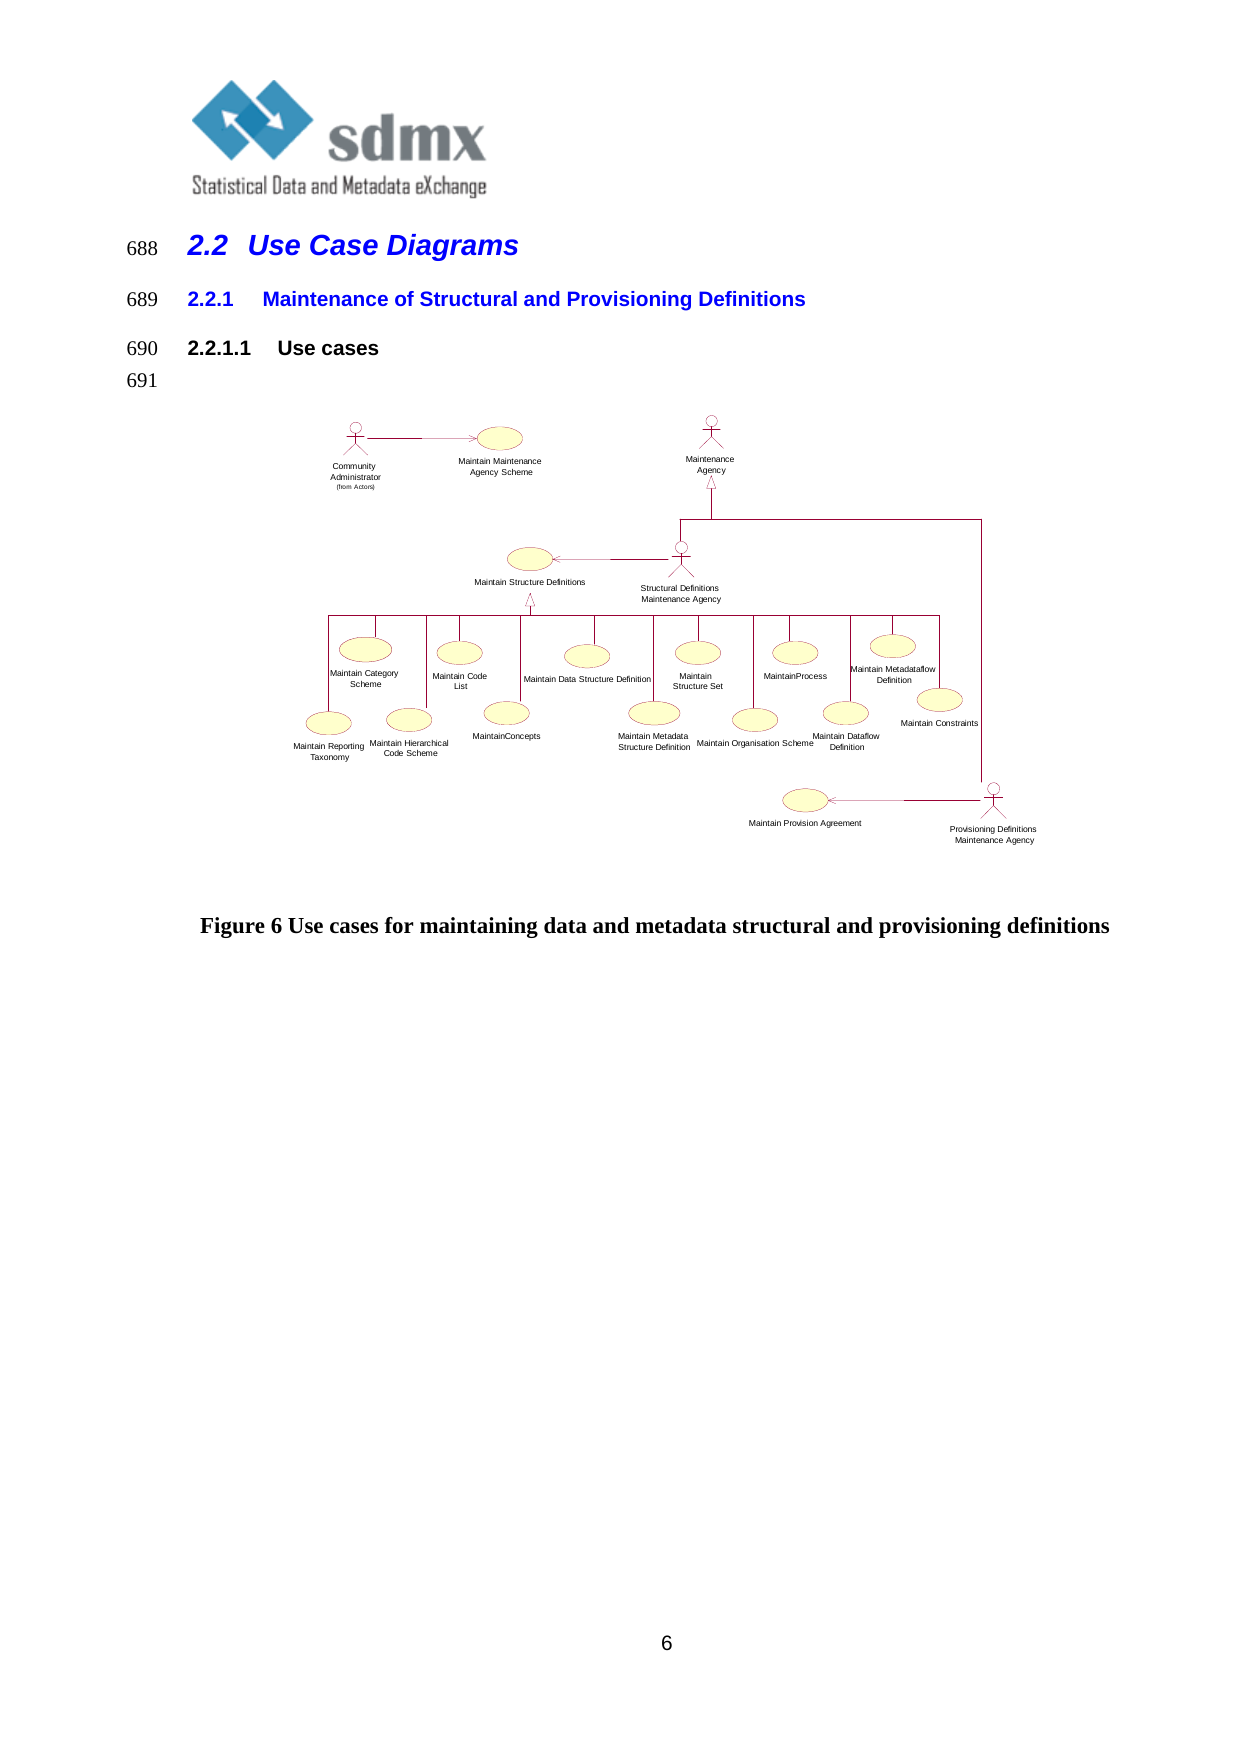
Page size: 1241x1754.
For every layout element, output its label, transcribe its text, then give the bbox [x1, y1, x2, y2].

subtitle Maintenance of Structural and Provisioning Definitions [187, 286, 1146, 310]
table_cell Figure 6 Use cases for maintaining data and metadata structural and provisioning definitions [176, 908, 1134, 951]
subtitle Use cases [187, 335, 1146, 359]
subtitle Use Case Diagrams [187, 228, 1146, 261]
picture [192, 80, 495, 202]
table_header [176, 392, 1134, 908]
